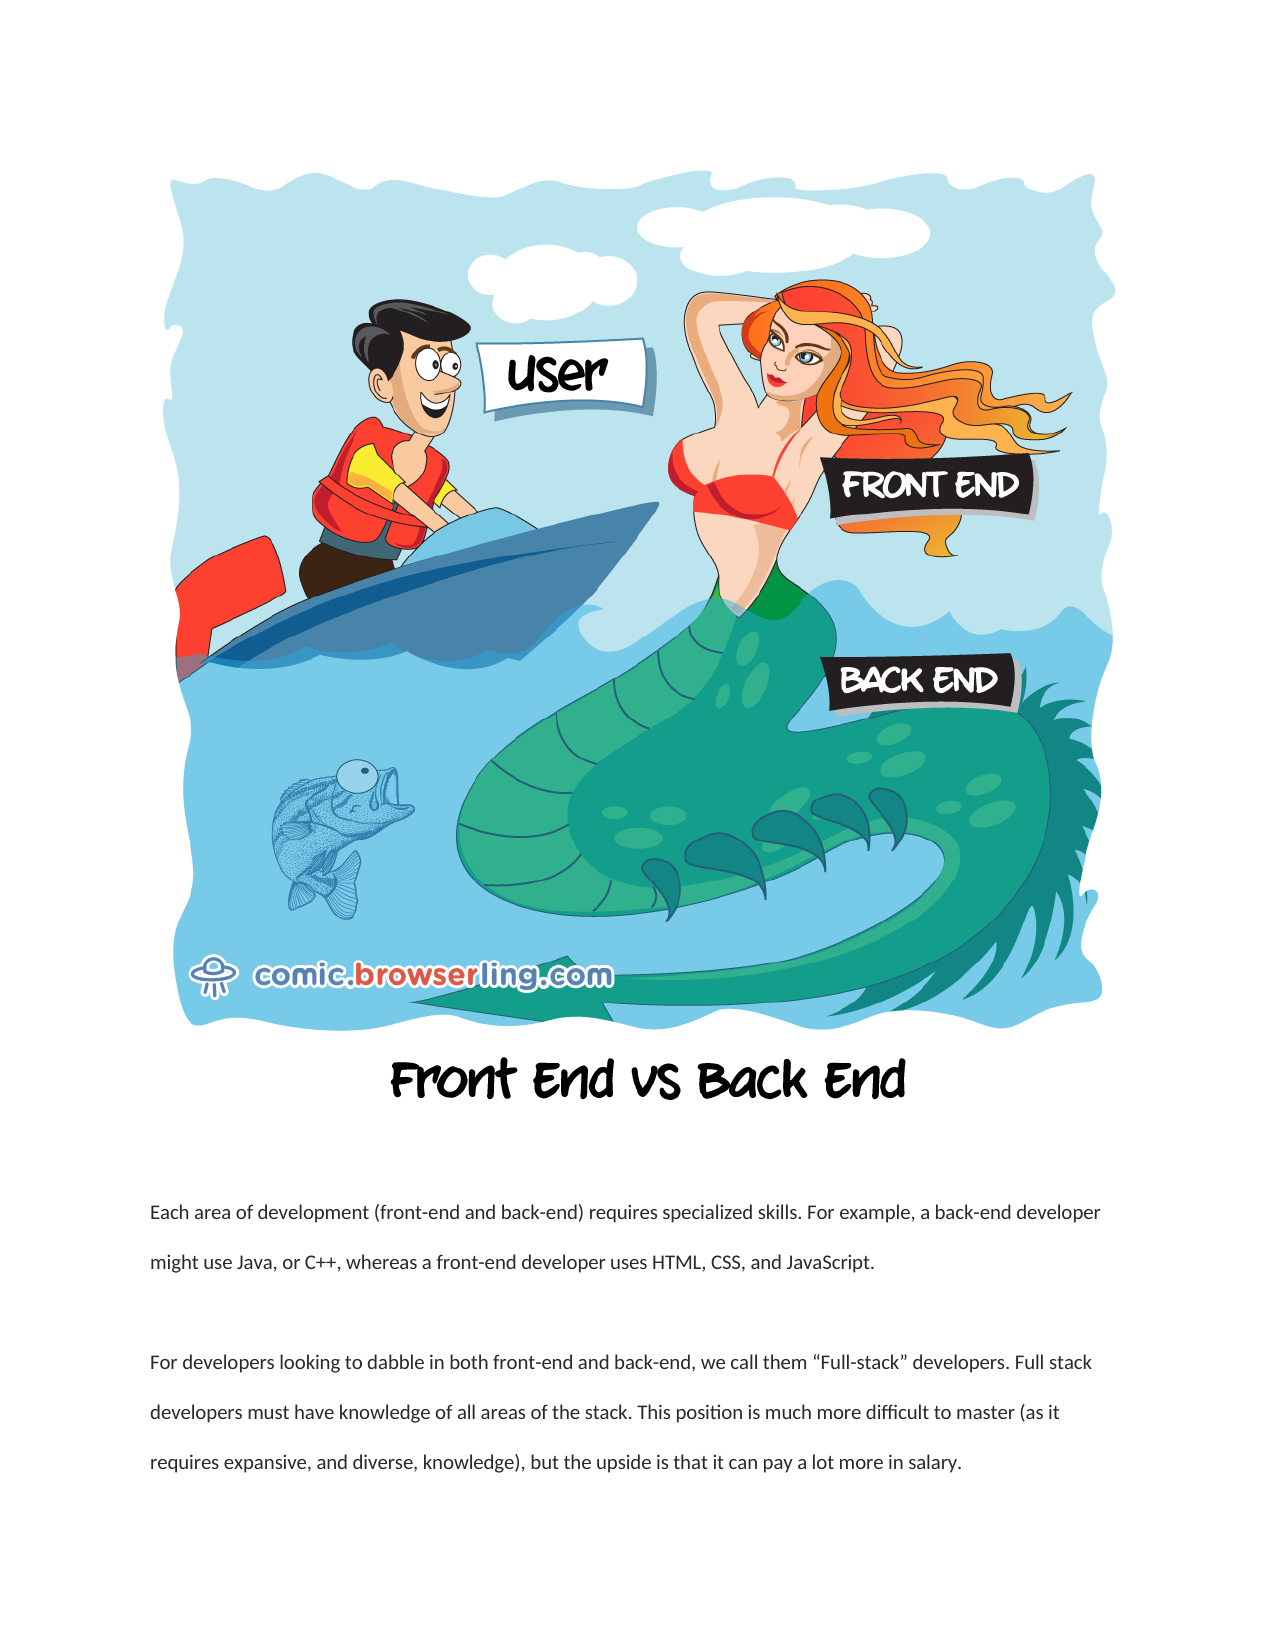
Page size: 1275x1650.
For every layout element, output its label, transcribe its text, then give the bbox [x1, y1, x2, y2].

picture [150, 150, 1125, 1125]
text For developers looking to dabble in both front-end and back-end, we call them “Full-stack” developers. Full stack developers must have knowledge of all areas of the stack. This position is much more difficult to master (as it requires expansive, and diverse, knowledge), but the upside is that it can pay a lot more in salary. [150, 1325, 1125, 1475]
text Each area of development (front-end and back-end) requires specialized skills. For example, a back-end developer might use Java, or C++, whereas a front-end developer uses HTML, CSS, and JavaScript. [150, 1175, 1125, 1275]
